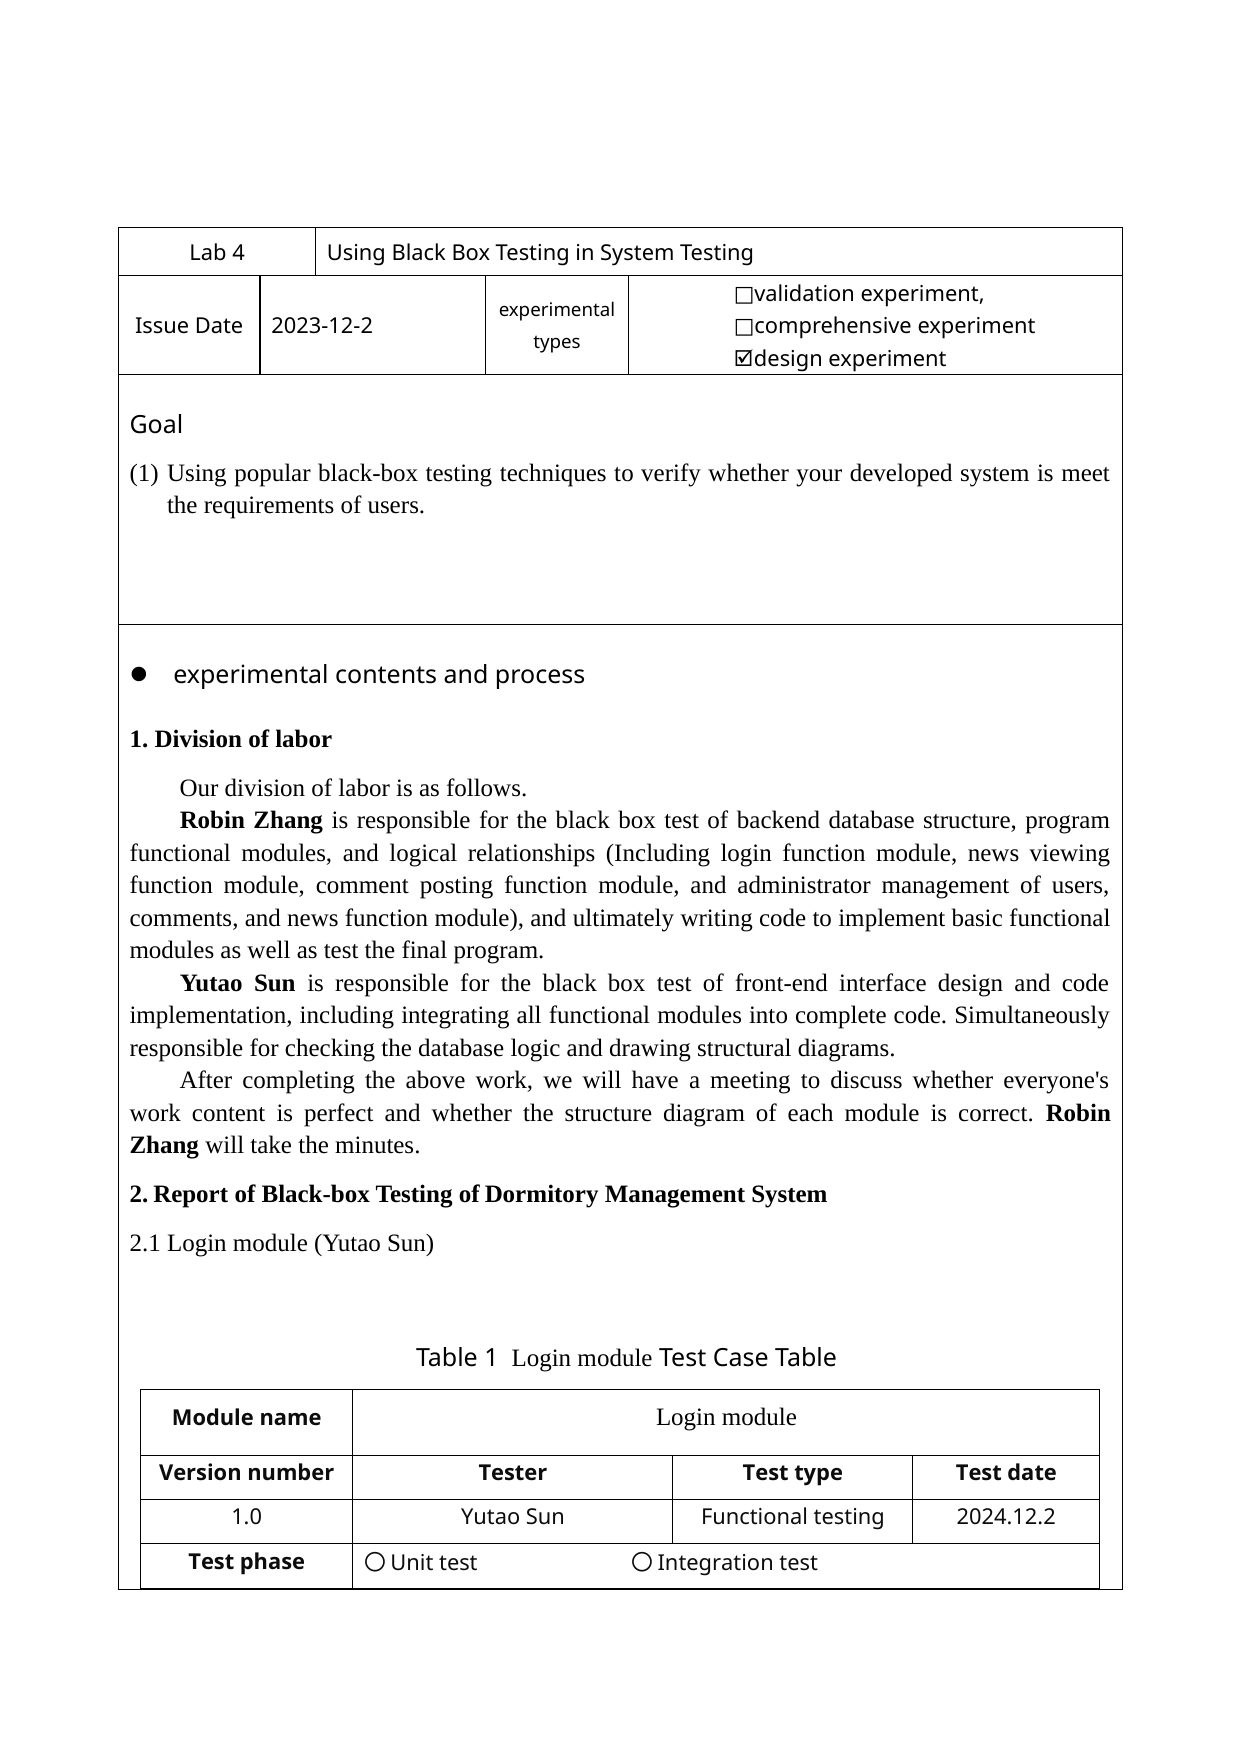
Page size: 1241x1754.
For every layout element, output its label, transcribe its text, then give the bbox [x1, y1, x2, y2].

table_cell 2023-12-2 [261, 276, 485, 374]
table_header Lab 4 [119, 228, 315, 275]
table_cell Issue Date [119, 276, 259, 374]
table_cell Goal Using popular black-box testing techniques to verify whether your developed system is meet the requirements of users. [119, 375, 1122, 624]
table_cell □validation experiment, □comprehensive experiment design experiment [629, 276, 1122, 374]
table_header Using Black Box Testing in System Testing [316, 228, 1122, 275]
table_cell experimental types [486, 276, 628, 374]
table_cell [119, 625, 1122, 1588]
